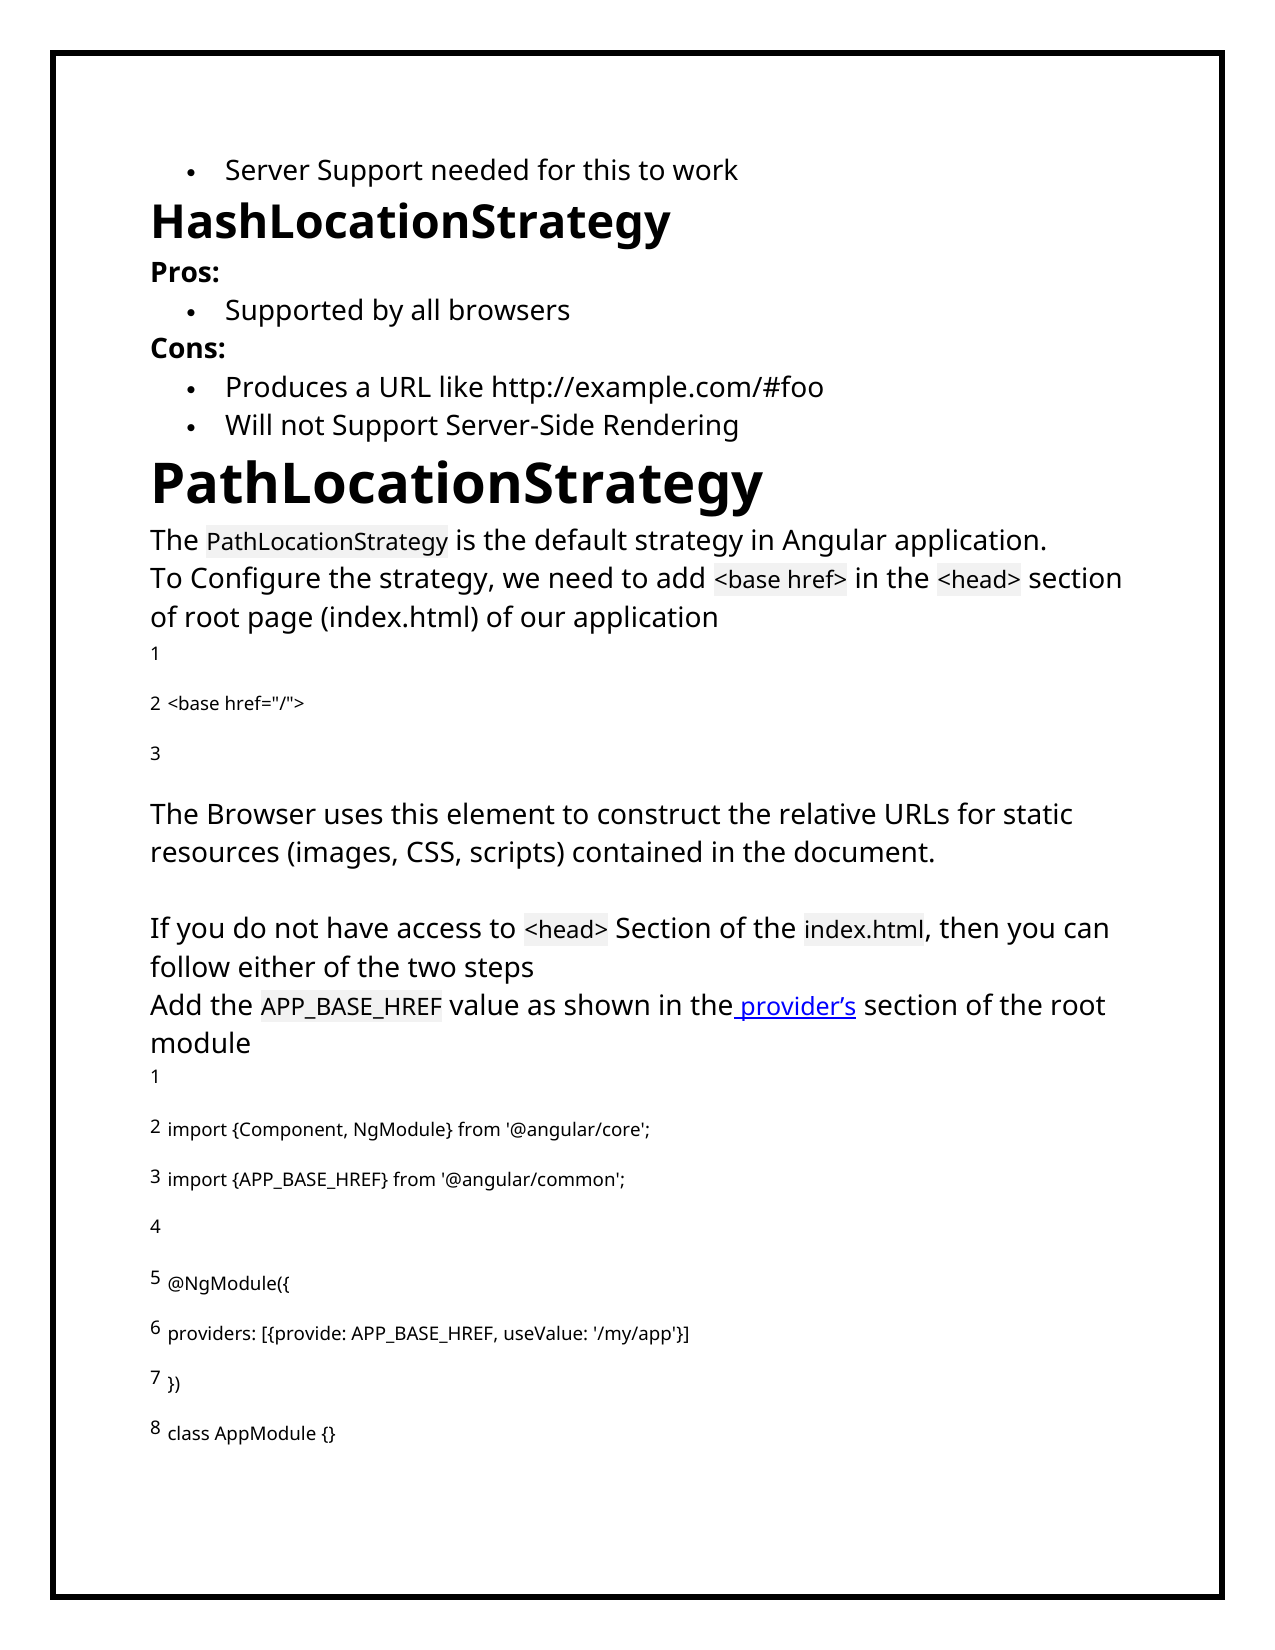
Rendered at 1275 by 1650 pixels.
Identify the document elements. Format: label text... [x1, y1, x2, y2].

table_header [166, 1062, 1133, 1472]
table_header 1 2 3 4 5 6 7 8 9 [149, 1062, 166, 1472]
text The Browser uses this element to construct the relative URLs for static resources (images, CSS, scripts) contained in the document. [150, 794, 1125, 871]
text Pros: [150, 252, 1125, 291]
list Produces a URL like http://example.com/#foo [187, 367, 1125, 406]
table_header 1 2 3 [149, 636, 166, 794]
text If you do not have access to <head> Section of the index.html, then you can follow either of the two steps [150, 909, 1125, 985]
subtitle PathLocationStrategy [150, 444, 1125, 521]
text Add the APP_BASE_HREF value as shown in the provider’s section of the root module [150, 985, 1125, 1062]
list Server Support needed for this to work [187, 150, 1125, 188]
table_header <base href="/"> [166, 636, 1133, 794]
subtitle HashLocationStrategy [150, 188, 1125, 252]
list Supported by all browsers [187, 291, 1125, 329]
list Will not Support Server-Side Rendering [187, 406, 1125, 444]
text Cons: [150, 329, 1125, 367]
text The PathLocationStrategy is the default strategy in Angular application. [150, 521, 1125, 559]
text To Configure the strategy, we need to add <base href> in the <head> section of root page (index.html) of our application [150, 559, 1125, 636]
